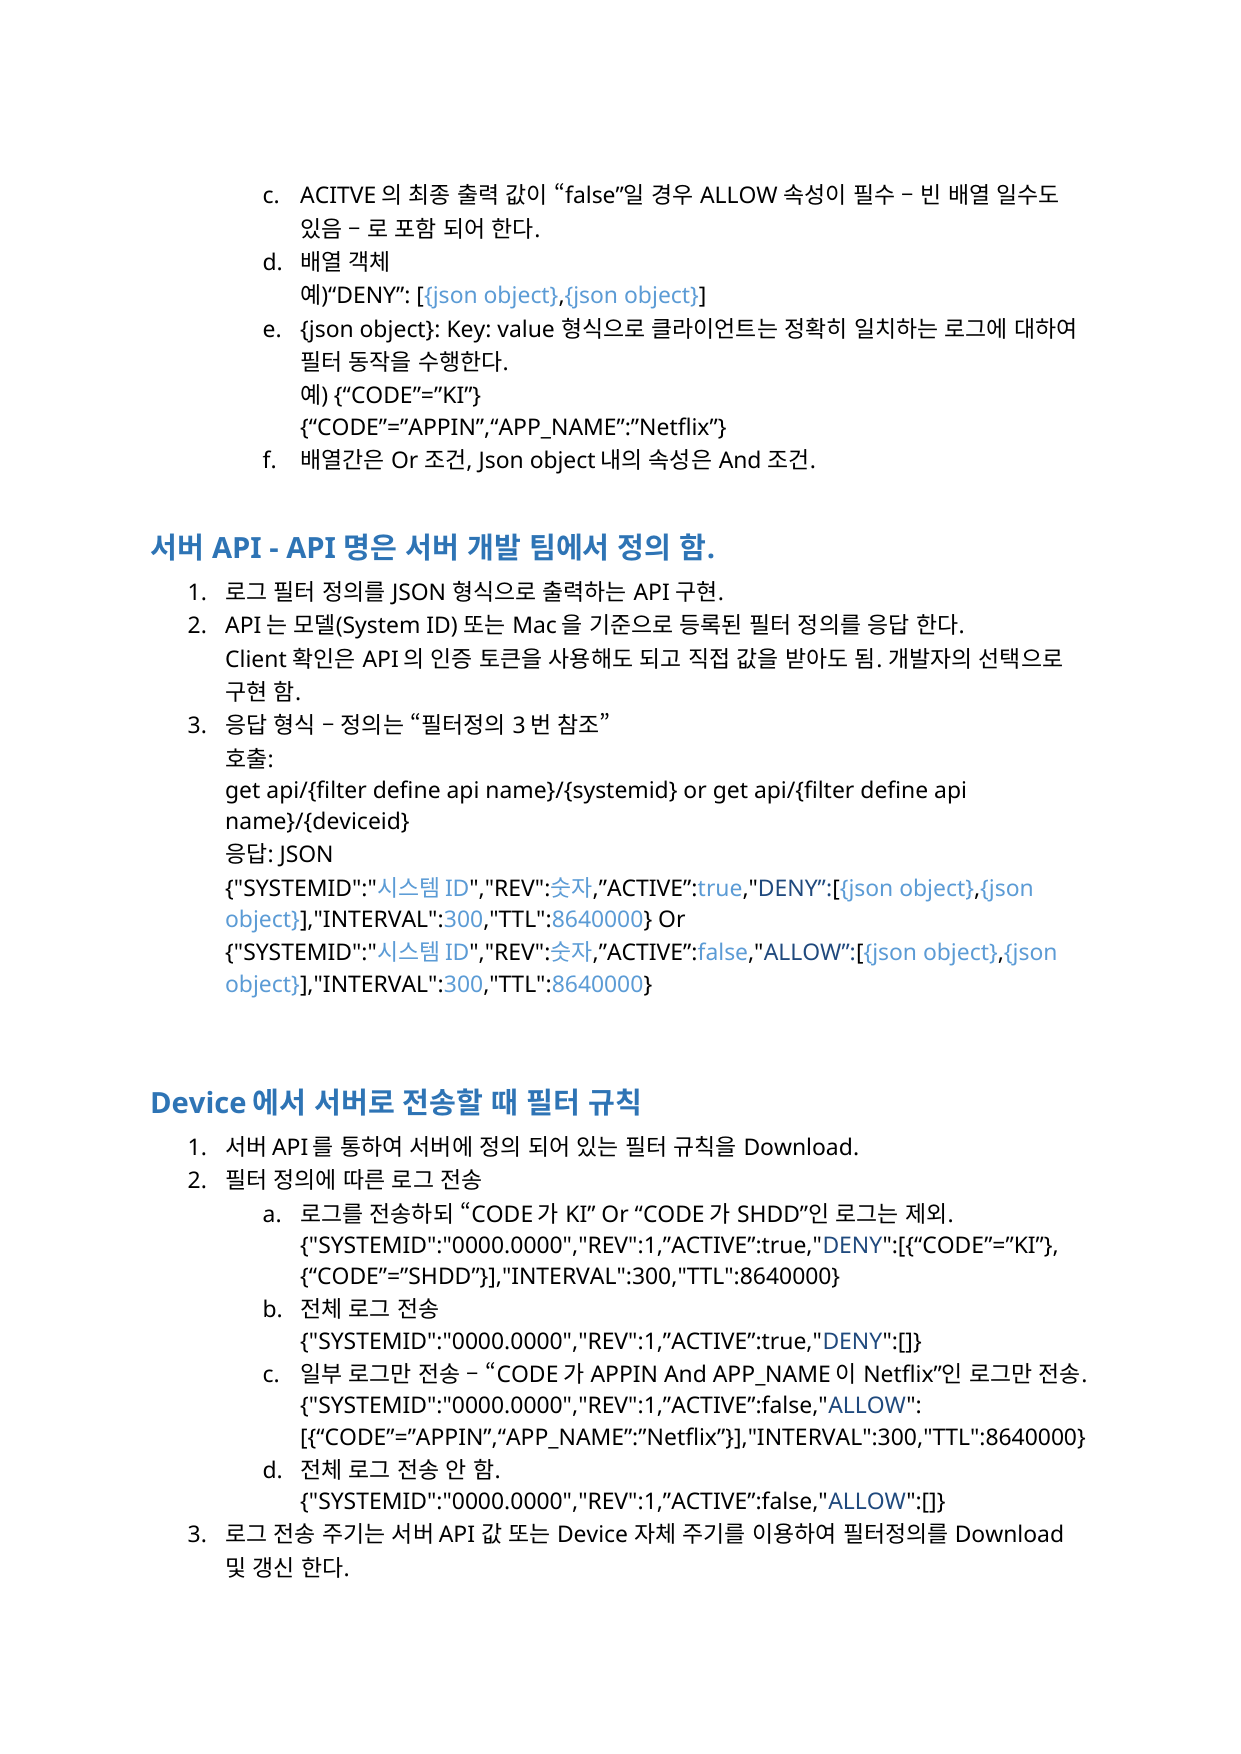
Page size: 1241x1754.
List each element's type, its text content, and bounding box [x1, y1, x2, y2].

list 로그를 전송하되 “CODE가 KI” Or “CODE가 SHDD”인 로그는 제외. {"SYSTEMID":"0000.0000","REV":1,”ACTIVE”:true,"DENY":[{“CODE”=”KI”},{“CODE”=”SHDD”}],"INTERVAL":300,"TTL":8640000} [262, 1196, 1090, 1291]
list 로그 전송 주기는 서버API 값 또는 Device 자체 주기를 이용하여 필터정의를 Download 및 갱신 한다. [187, 1516, 1090, 1583]
subtitle 서버 API - API 명은 서버 개발 팀에서 정의 함. [150, 525, 1090, 567]
list 필터 정의에 따른 로그 전송 [187, 1162, 1090, 1196]
list 전체 로그 전송 {"SYSTEMID":"0000.0000","REV":1,”ACTIVE”:true,"DENY":[]} [262, 1291, 1090, 1356]
text get api/{filter define api name}/{systemid} or get api/{filter define api name}/{deviceid} [225, 774, 1090, 836]
list 일부 로그만 전송 – “CODE가 APPIN And APP_NAME이 Netflix”인 로그만 전송. {"SYSTEMID":"0000.0000","REV":1,”ACTIVE”:false,"ALLOW":[{“CODE”=”APPIN”,“APP_NAME”:”Netflix”}],"INTERVAL":300,"TTL":8640000} [262, 1356, 1090, 1452]
list 전체 로그 전송 안 함. {"SYSTEMID":"0000.0000","REV":1,”ACTIVE”:false,"ALLOW":[]} [262, 1452, 1090, 1516]
text 호출: [225, 741, 1090, 774]
list 배열 객체 예)“DENY”: [{json object},{json object}] [262, 244, 1090, 311]
list API는 모델(System ID) 또는 Mac을 기준으로 등록된 필터 정의를 응답 한다. Client 확인은 API의 인증 토큰을 사용해도 되고 직접 값을 받아도 됨. 개발자의 선택으로 구현 함. [187, 607, 1090, 707]
list 응답 형식 – 정의는 “필터정의 3번 참조” [187, 707, 1090, 741]
text 응답: JSON [225, 836, 1090, 870]
list 로그 필터 정의를 JSON 형식으로 출력하는 API 구현. [187, 574, 1090, 607]
list {json object}: Key: value 형식으로 클라이언트는 정확히 일치하는 로그에 대하여 필터 동작을 수행한다. 예) {“CODE”=”KI”} {“CODE”=”APPIN”,“APP_NAME”:”Netflix”} [262, 311, 1090, 442]
list ACITVE의 최종 출력 값이 “false”일 경우 ALLOW 속성이 필수 – 빈 배열 일수도 있음 – 로 포함 되어 한다. [262, 177, 1090, 244]
subtitle Device에서 서버로 전송할 때 필터 규칙 [150, 1080, 1090, 1122]
list 배열간은 Or 조건, Json object내의 속성은 And 조건. [262, 442, 1090, 475]
text {"SYSTEMID":"시스템ID","REV":숫자,”ACTIVE”:true,"DENY”:[{json object},{json object}],"INTERVAL":300,"TTL":8640000} Or [225, 870, 1090, 934]
list 서버API를 통하여 서버에 정의 되어 있는 필터 규칙을 Download. [187, 1129, 1090, 1162]
text {"SYSTEMID":"시스템ID","REV":숫자,”ACTIVE”:false,"ALLOW”:[{json object},{json object}],"INTERVAL":300,"TTL":8640000} [225, 934, 1090, 999]
